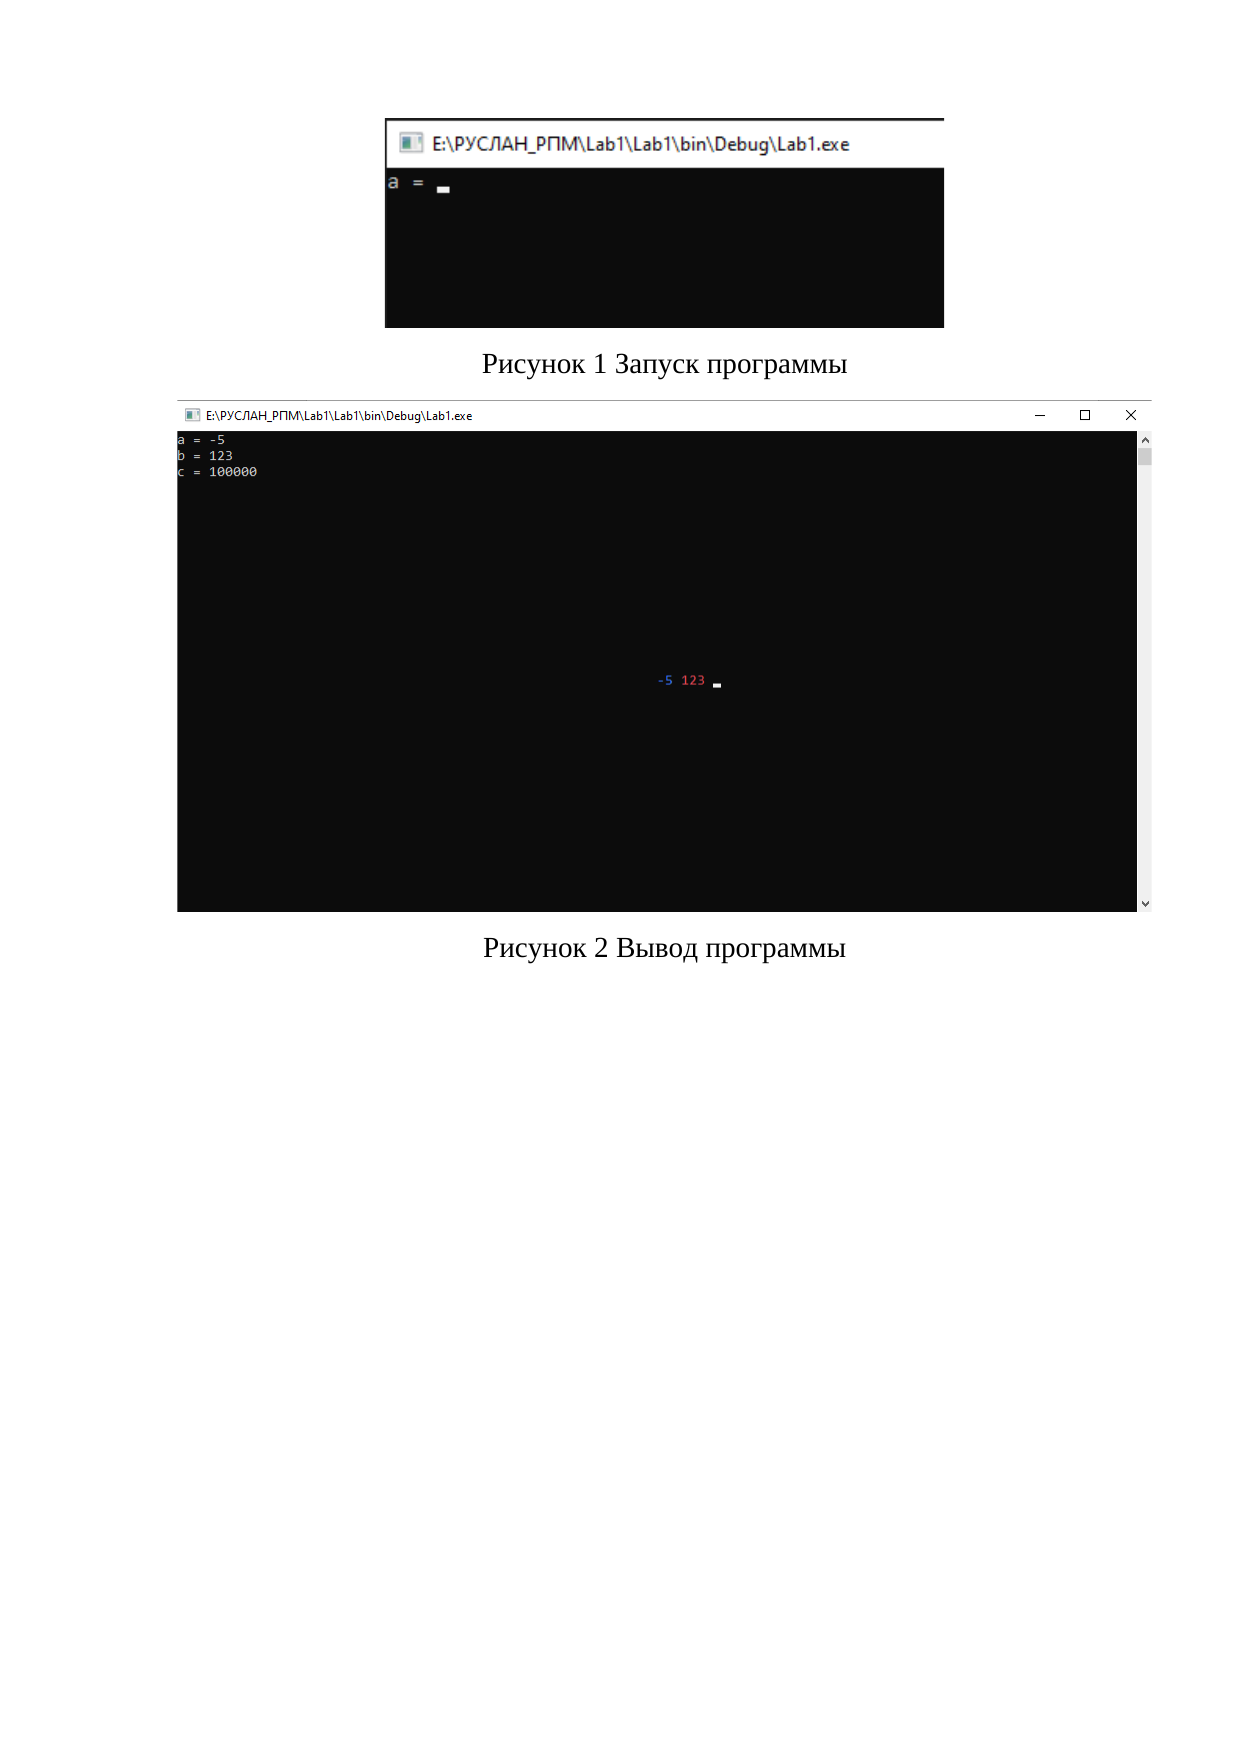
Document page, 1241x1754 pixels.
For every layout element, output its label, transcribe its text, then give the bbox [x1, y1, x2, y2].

picture [177, 400, 1152, 912]
text Рисунок 2 Вывод программы [177, 930, 1152, 964]
picture [384, 118, 945, 328]
text Рисунок 1 Запуск программы [177, 346, 1152, 380]
